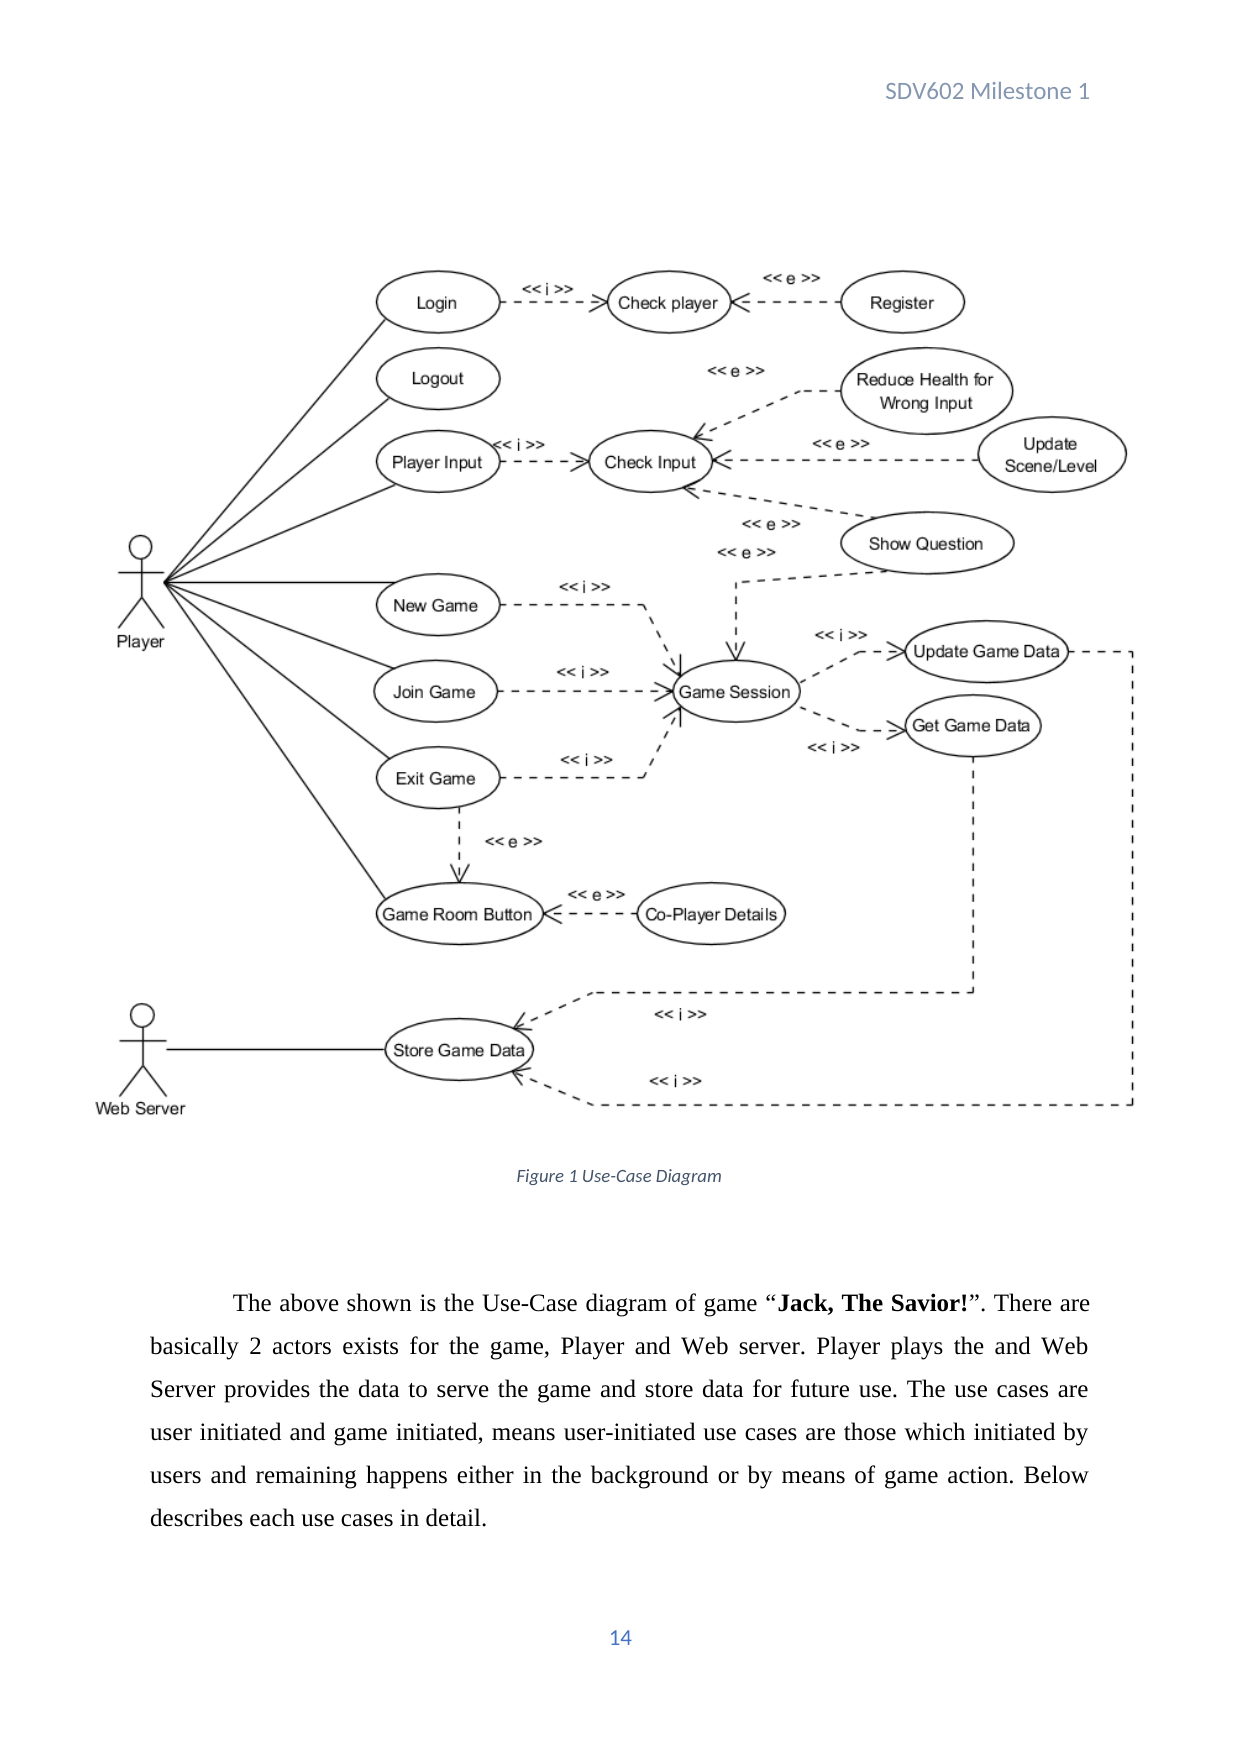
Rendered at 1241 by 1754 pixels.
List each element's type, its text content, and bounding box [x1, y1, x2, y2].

text The above shown is the Use-Case diagram of game “Jack, The Savior!”. There are basically 2 actors exists for the game, Player and Web server. Player plays the and Web Server provides the data to serve the game and store data for future use. The use cases are user initiated and game initiated, means user-initiated use cases are those which initiated by users and remaining happens either in the background or by means of game action. Below describes each use cases in detail. [150, 1288, 1090, 1532]
picture [61, 241, 1179, 1154]
